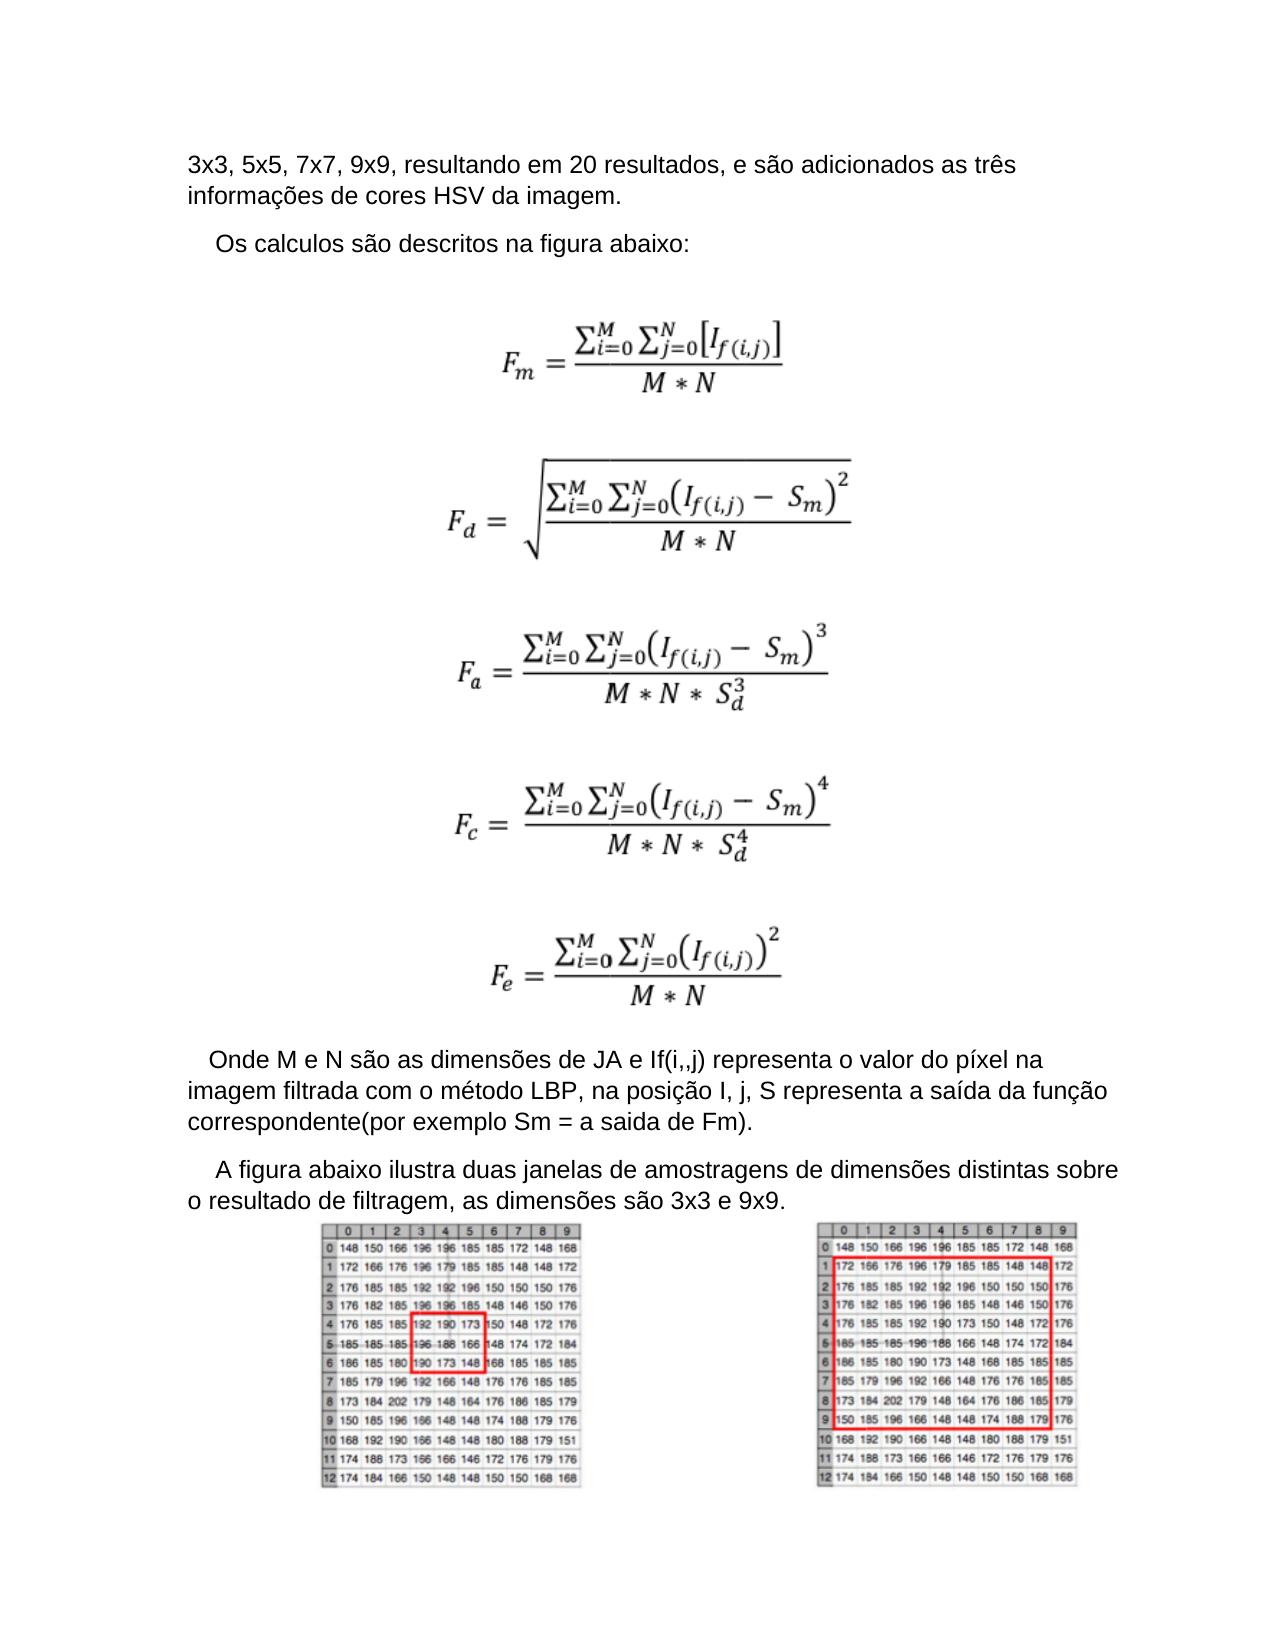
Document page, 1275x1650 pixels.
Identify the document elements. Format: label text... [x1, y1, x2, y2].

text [187, 150, 1125, 210]
text A figura abaixo ilustra duas janelas de amostragens de dimensões distintas sobre o resultado de filtragem, as dimensões são 3x3 e 9x9. [187, 1155, 1125, 1499]
text Os calculos são descritos na figura abaixo: [187, 229, 1125, 257]
text Onde M e N são as dimensões de JA e If(i,,j) representa o valor do píxel na imagem filtrada com o método LBP, na posição I, j, S representa a saída da função correspondente(por exemplo Sm = a saida de Fm). [187, 1045, 1125, 1136]
